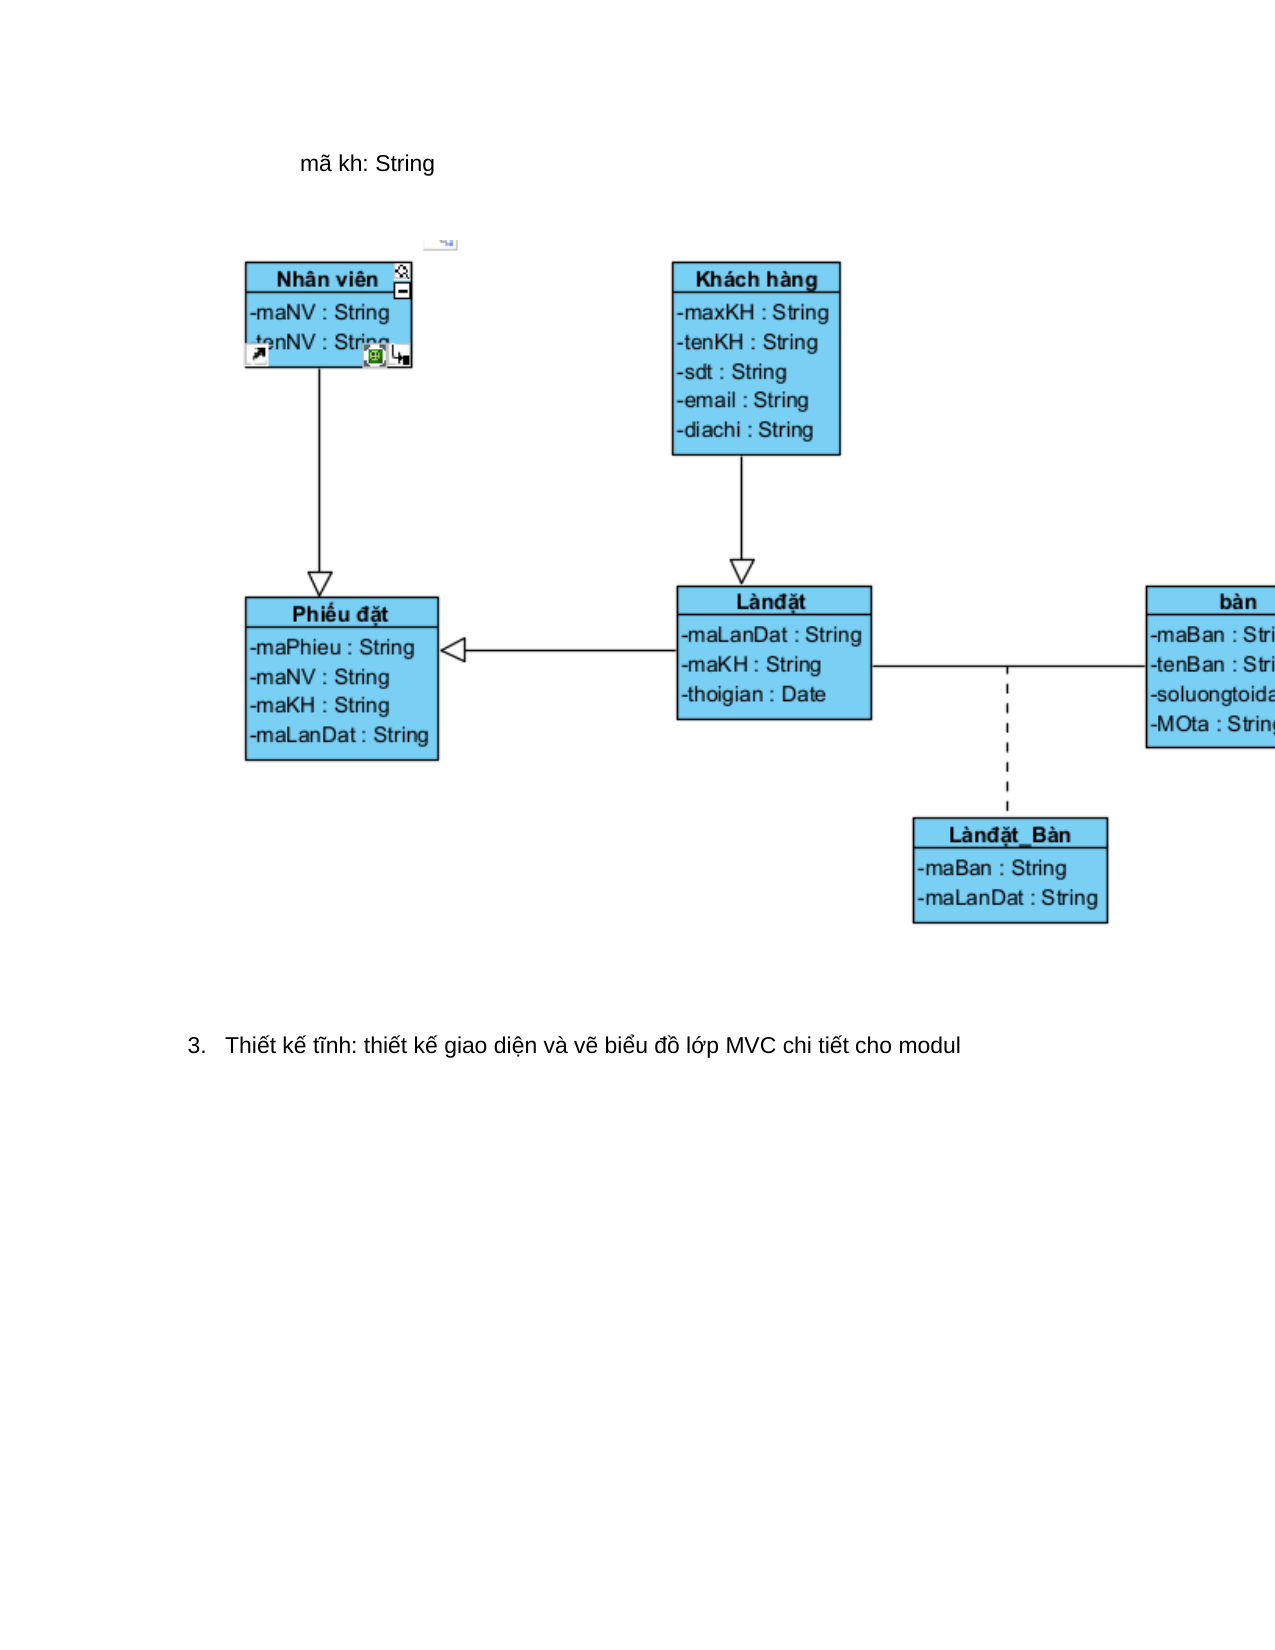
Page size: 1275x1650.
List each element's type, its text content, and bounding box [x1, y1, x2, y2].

list Thiết kế tĩnh: thiết kế giao diện và vẽ biểu đồ lớp MVC chi tiết cho modul [187, 1032, 1125, 1058]
picture [225, 240, 1275, 938]
text mã kh: String [225, 150, 1125, 176]
